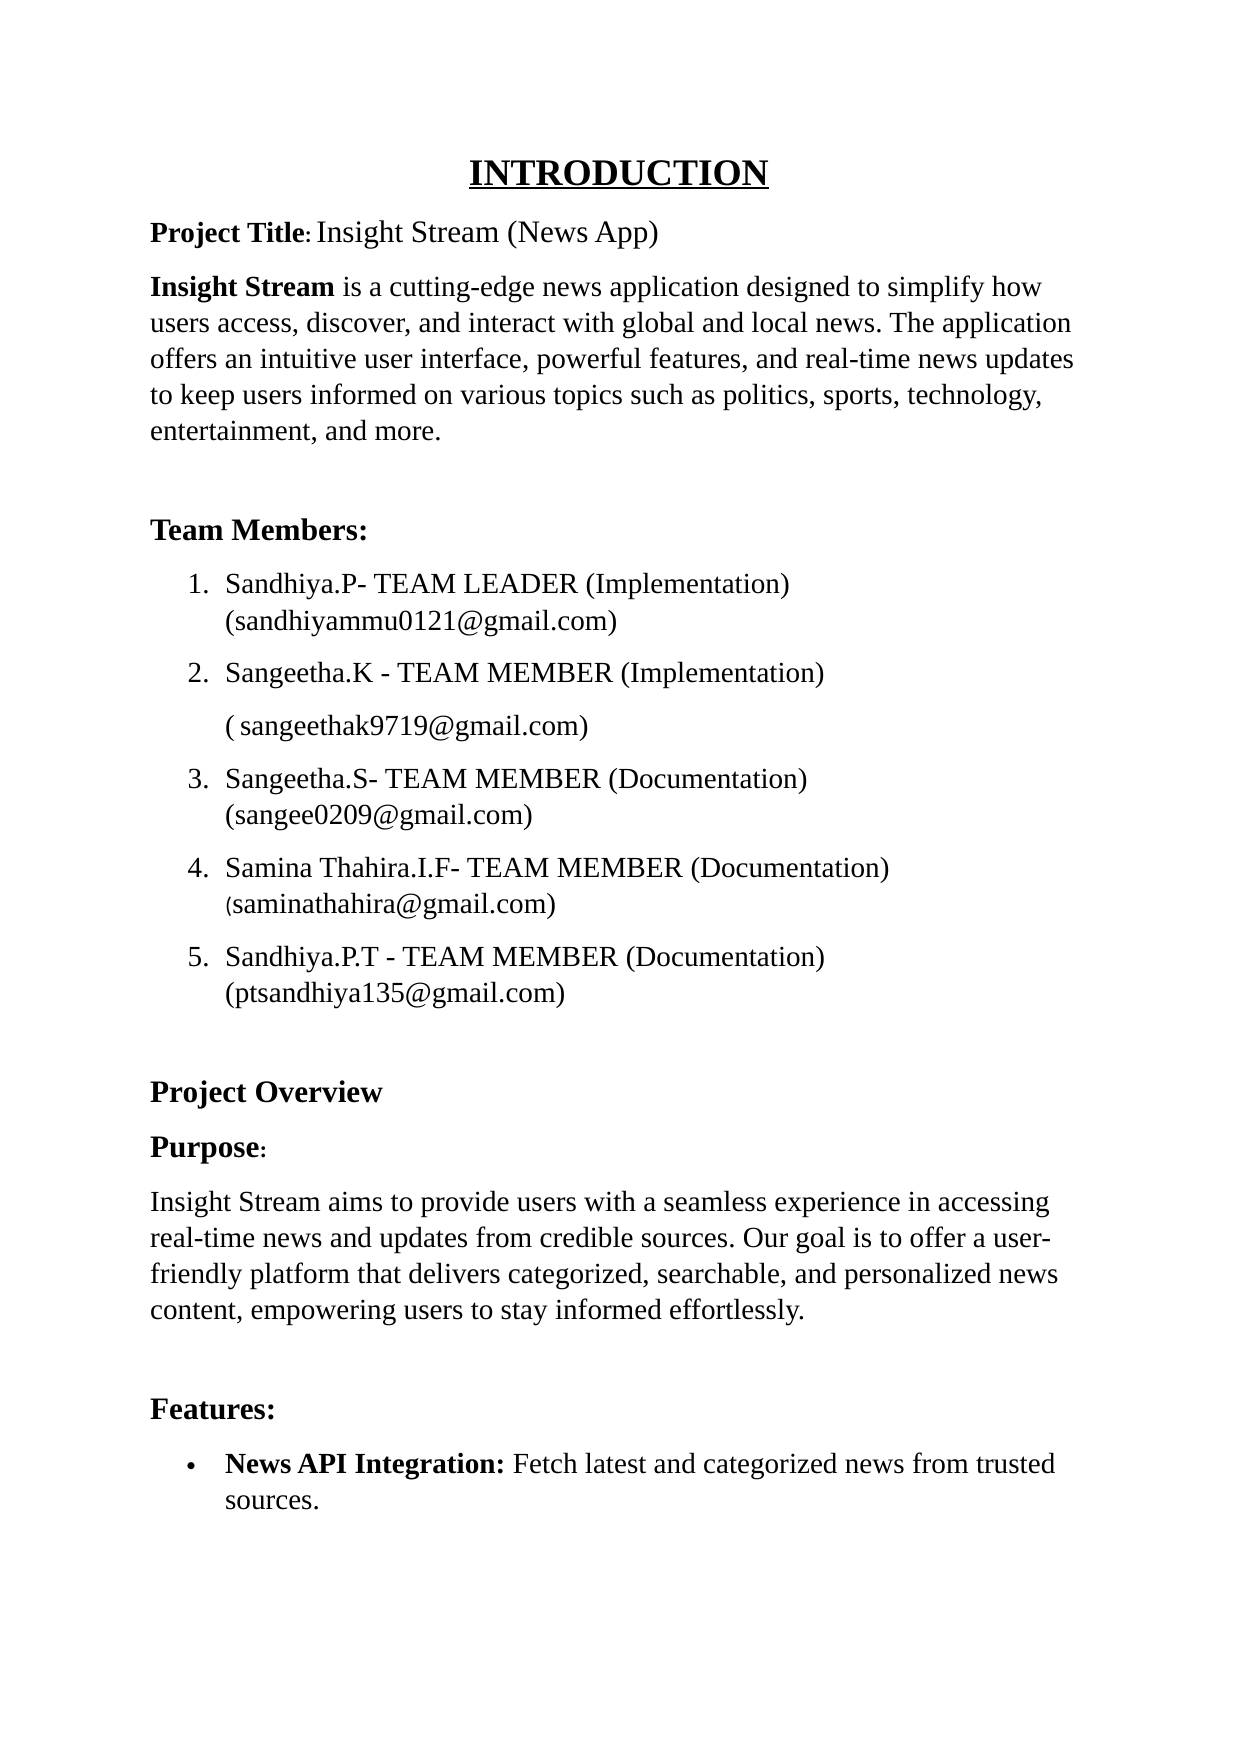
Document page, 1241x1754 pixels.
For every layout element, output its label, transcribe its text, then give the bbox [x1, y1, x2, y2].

text Insight Stream aims to provide users with a seamless experience in accessing real-time news and updates from credible sources. Our goal is to offer a user-friendly platform that delivers categorized, searchable, and personalized news content, empowering users to stay informed effortlessly. [150, 1184, 1090, 1326]
text Features: [150, 1390, 1090, 1426]
list News API Integration: Fetch latest and categorized news from trusted sources. [187, 1446, 1090, 1515]
text INTRODUCTION [150, 150, 1090, 193]
text Team Members: [150, 511, 1090, 547]
text Insight Stream is a cutting-edge news application designed to simplify how users access, discover, and interact with global and local news. The application offers an intuitive user interface, powerful features, and real-time news updates to keep users informed on various topics such as politics, sports, technology, entertainment, and more. [150, 269, 1090, 447]
text ( sangeethak9719@gmail.com) [225, 708, 1090, 742]
list Samina Thahira.I.F- TEAM MEMBER (Documentation)(saminathahira@gmail.com) [187, 850, 1090, 920]
list Sangeetha.S- TEAM MEMBER (Documentation)(sangee0209@gmail.com) [187, 761, 1090, 831]
list Sandhiya.P- TEAM LEADER (Implementation)(sandhiyammu0121@gmail.com) [187, 567, 1090, 636]
text Project Title: Insight Stream (News App) [150, 213, 1090, 249]
list Sangeetha.K - TEAM MEMBER (Implementation) [187, 656, 1090, 689]
text Project Overview [150, 1073, 1090, 1109]
list Sandhiya.P.T - TEAM MEMBER (Documentation)(ptsandhiya135@gmail.com) [187, 939, 1090, 1009]
text Purpose: [150, 1128, 1090, 1164]
